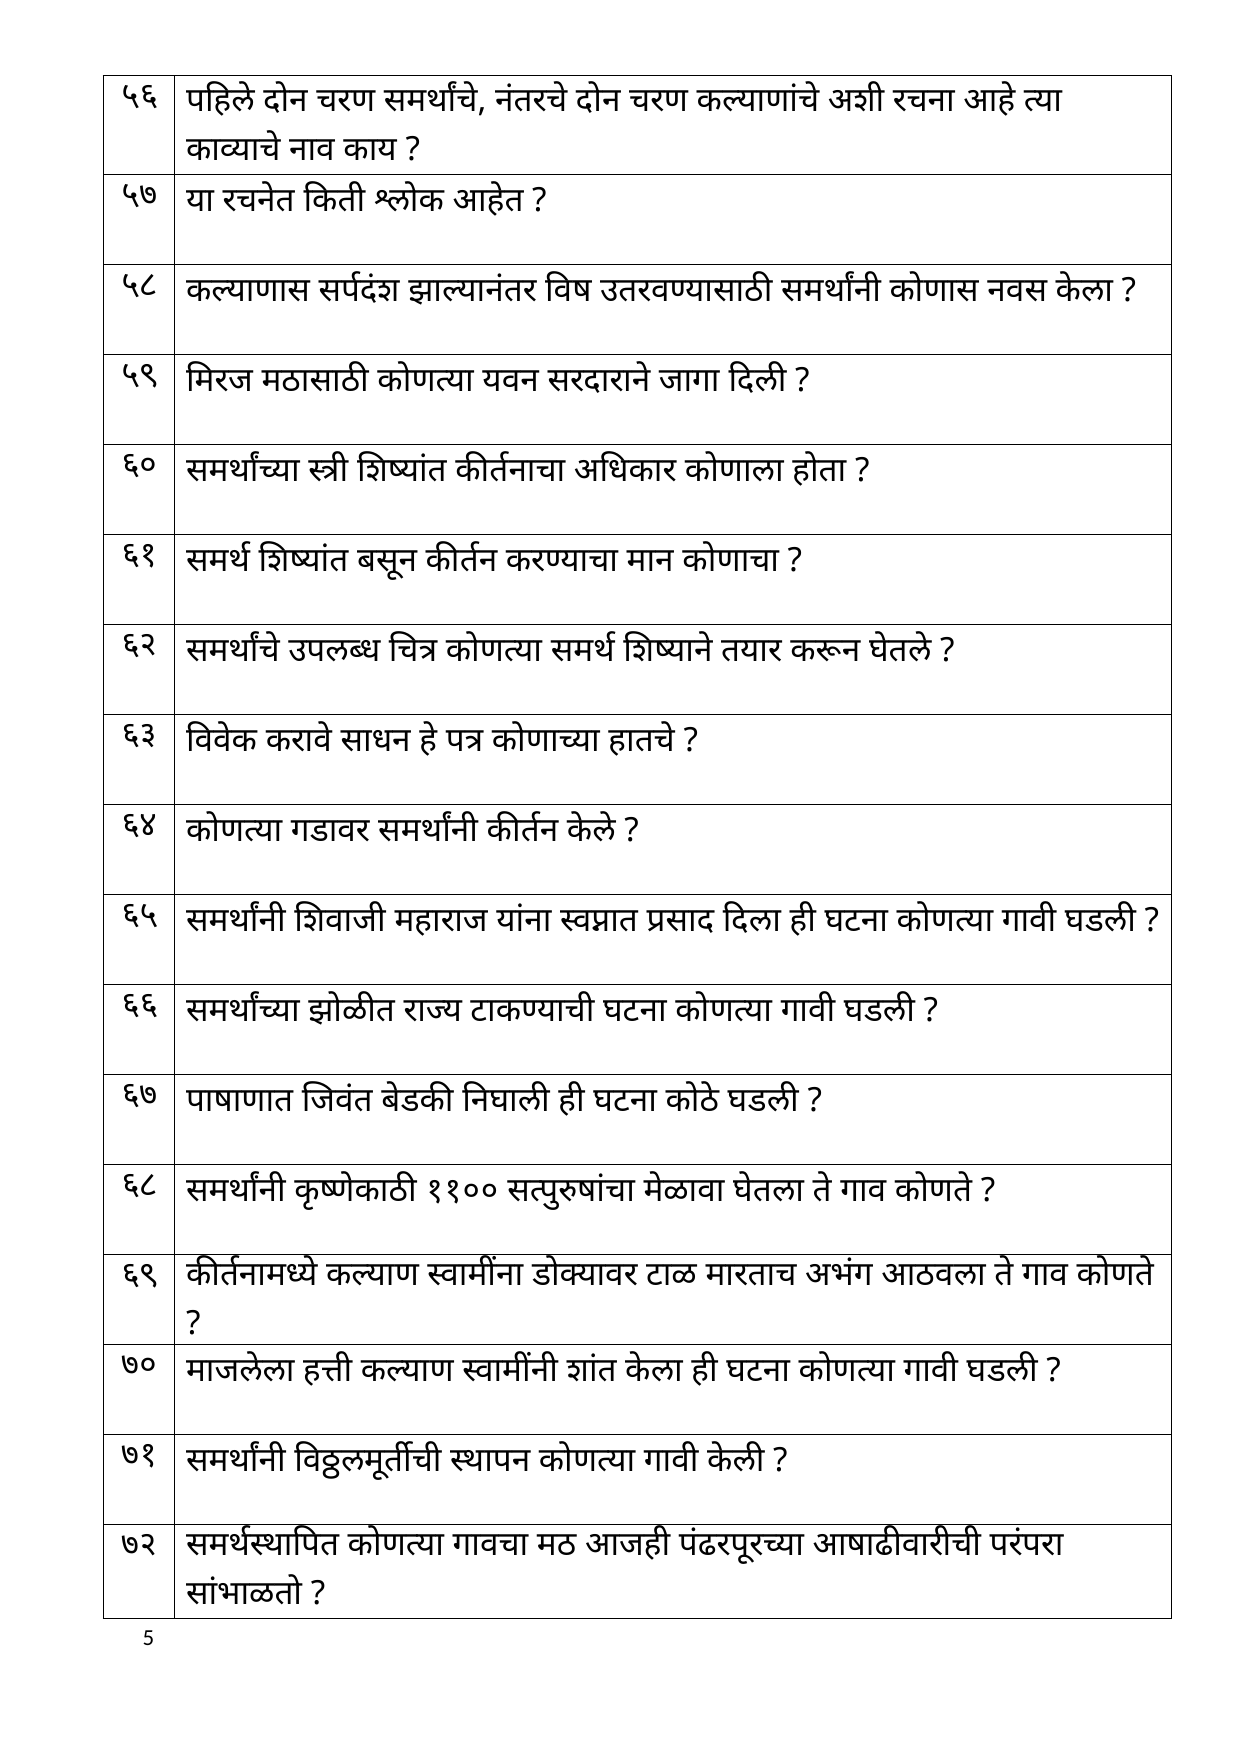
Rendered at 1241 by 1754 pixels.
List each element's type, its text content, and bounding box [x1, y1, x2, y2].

table_cell या रचनेत किती श्लोक आहेत ? [175, 175, 1171, 264]
table_cell ६७ [104, 1075, 174, 1164]
table_cell समर्थस्थापित कोणत्या गावचा मठ आजही पंढरपूरच्या आषाढीवारीची परंपरा सांभाळतो ? [175, 1525, 1171, 1618]
table_cell ७२ [104, 1525, 174, 1618]
table_cell समर्थांच्या झोळीत राज्य टाकण्याची घटना कोणत्या गावी घडली ? [175, 985, 1171, 1074]
table_cell ६२ [104, 625, 174, 714]
table_cell ६६ [104, 985, 174, 1074]
table_cell समर्थांनी शिवाजी महाराज यांना स्वप्नात प्रसाद दिला ही घटना कोणत्या गावी घडली ? [175, 895, 1171, 984]
table_cell ६१ [104, 535, 174, 624]
table_cell ५९ [104, 355, 174, 444]
table_cell ५७ [104, 175, 174, 264]
table_cell ७१ [104, 1435, 174, 1524]
table_cell कीर्तनामध्ये कल्याण स्वामींना डोक्यावर टाळ मारताच अभंग आठवला ते गाव कोणते ? [175, 1255, 1171, 1344]
table_cell समर्थ शिष्यांत बसून कीर्तन करण्याचा मान कोणाचा ? [175, 535, 1171, 624]
table_cell ६८ [104, 1165, 174, 1254]
table_cell ६४ [104, 805, 174, 894]
table_cell ६० [104, 445, 174, 534]
table_cell पाषाणात जिवंत बेडकी निघाली ही घटना कोठे घडली ? [175, 1075, 1171, 1164]
table_cell कोणत्या गडावर समर्थांनी कीर्तन केले ? [175, 805, 1171, 894]
table_cell समर्थांनी विठ्ठलमूर्तीची स्थापन कोणत्या गावी केली ? [175, 1435, 1171, 1524]
table_cell समर्थांचे उपलब्ध चित्र कोणत्या समर्थ शिष्याने तयार करून घेतले ? [175, 625, 1171, 714]
table_cell ६९ [104, 1255, 174, 1344]
table_cell ५८ [104, 265, 174, 354]
table_cell मिरज मठासाठी कोणत्या यवन सरदाराने जागा दिली ? [175, 355, 1171, 444]
table_cell माजलेला हत्ती कल्याण स्वामींनी शांत केला ही घटना कोणत्या गावी घडली ? [175, 1345, 1171, 1434]
table_cell ५६ [104, 76, 174, 174]
table_cell समर्थांच्या स्त्री शिष्यांत कीर्तनाचा अधिकार कोणाला होता ? [175, 445, 1171, 534]
table_cell ६३ [104, 715, 174, 804]
table_cell ६५ [104, 895, 174, 984]
table_cell समर्थांनी कृष्णेकाठी ११०० सत्पुरुषांचा मेळावा घेतला ते गाव कोणते ? [175, 1165, 1171, 1254]
table_cell कल्याणास सर्पदंश झाल्यानंतर विष उतरवण्यासाठी समर्थांनी कोणास नवस केला ? [175, 265, 1171, 354]
table_cell ७० [104, 1345, 174, 1434]
table_cell विवेक करावे साधन हे पत्र कोणाच्या हातचे ? [175, 715, 1171, 804]
table_cell पहिले दोन चरण समर्थांचे, नंतरचे दोन चरण कल्याणांचे अशी रचना आहे त्या काव्याचे नाव काय ? [175, 76, 1171, 174]
